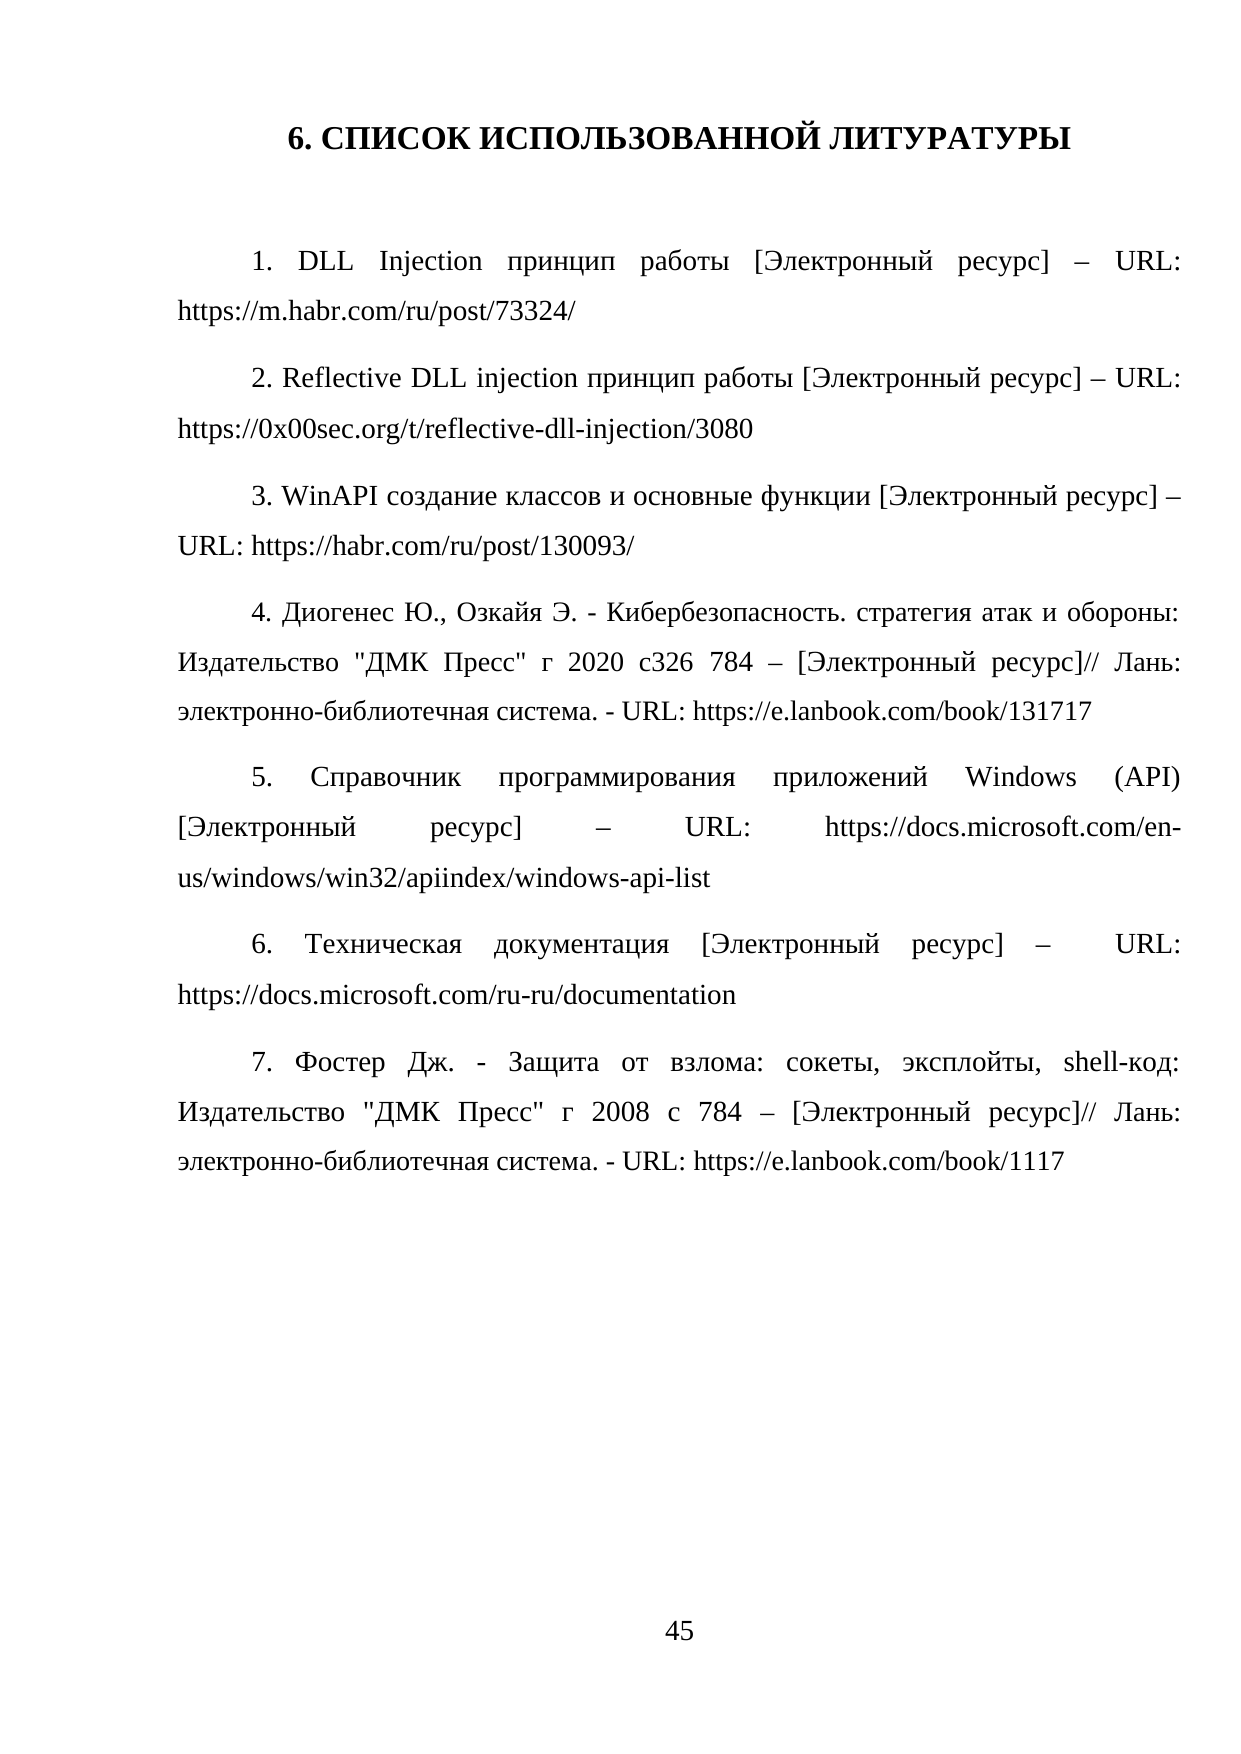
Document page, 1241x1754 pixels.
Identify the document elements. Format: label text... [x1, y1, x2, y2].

text 7. Фостер Дж. - Защита от взлома: сокеты, эксплойты, shell-код: Издательство "ДМК Пресс" г 2008 с 784 – [Электронный ресурс]// Лань: электронно-библиотечная система. - URL: https://e.lanbook.com/book/1117 [177, 1044, 1181, 1176]
text 5. Справочник программирования приложений Windows (API) [Электронный ресурс] – URL: https://docs.microsoft.com/en-us/windows/win32/apiindex/windows-api-list [177, 759, 1181, 893]
text 3. WinAPI создание классов и основные функции [Электронный ресурс] – URL: https://habr.com/ru/post/130093/ [177, 478, 1181, 562]
text 6. Техническая документация [Электронный ресурс] – URL: https://docs.microsoft.com/ru-ru/documentation [177, 927, 1181, 1011]
text 2. Reflective DLL injection принцип работы [Электронный ресурс] – URL: https://0x00sec.org/t/reflective-dll-injection/3080 [177, 360, 1181, 444]
text 4. Диогенес Ю., Озкайя Э. - Кибербезопасность. стратегия атак и обороны: Издательство "ДМК Пресс" г 2020 с326 784 – [Электронный ресурс]// Лань: электронно-библиотечная система. - URL: https://e.lanbook.com/book/131717 [177, 595, 1181, 726]
text 1. DLL Injection принцип работы [Электронный ресурс] – URL: https://m.habr.com/ru/post/73324/ [177, 243, 1181, 327]
subtitle 6. СПИСОК ИСПОЛЬЗОВАННОЙ ЛИТУРАТУРЫ [177, 118, 1181, 156]
